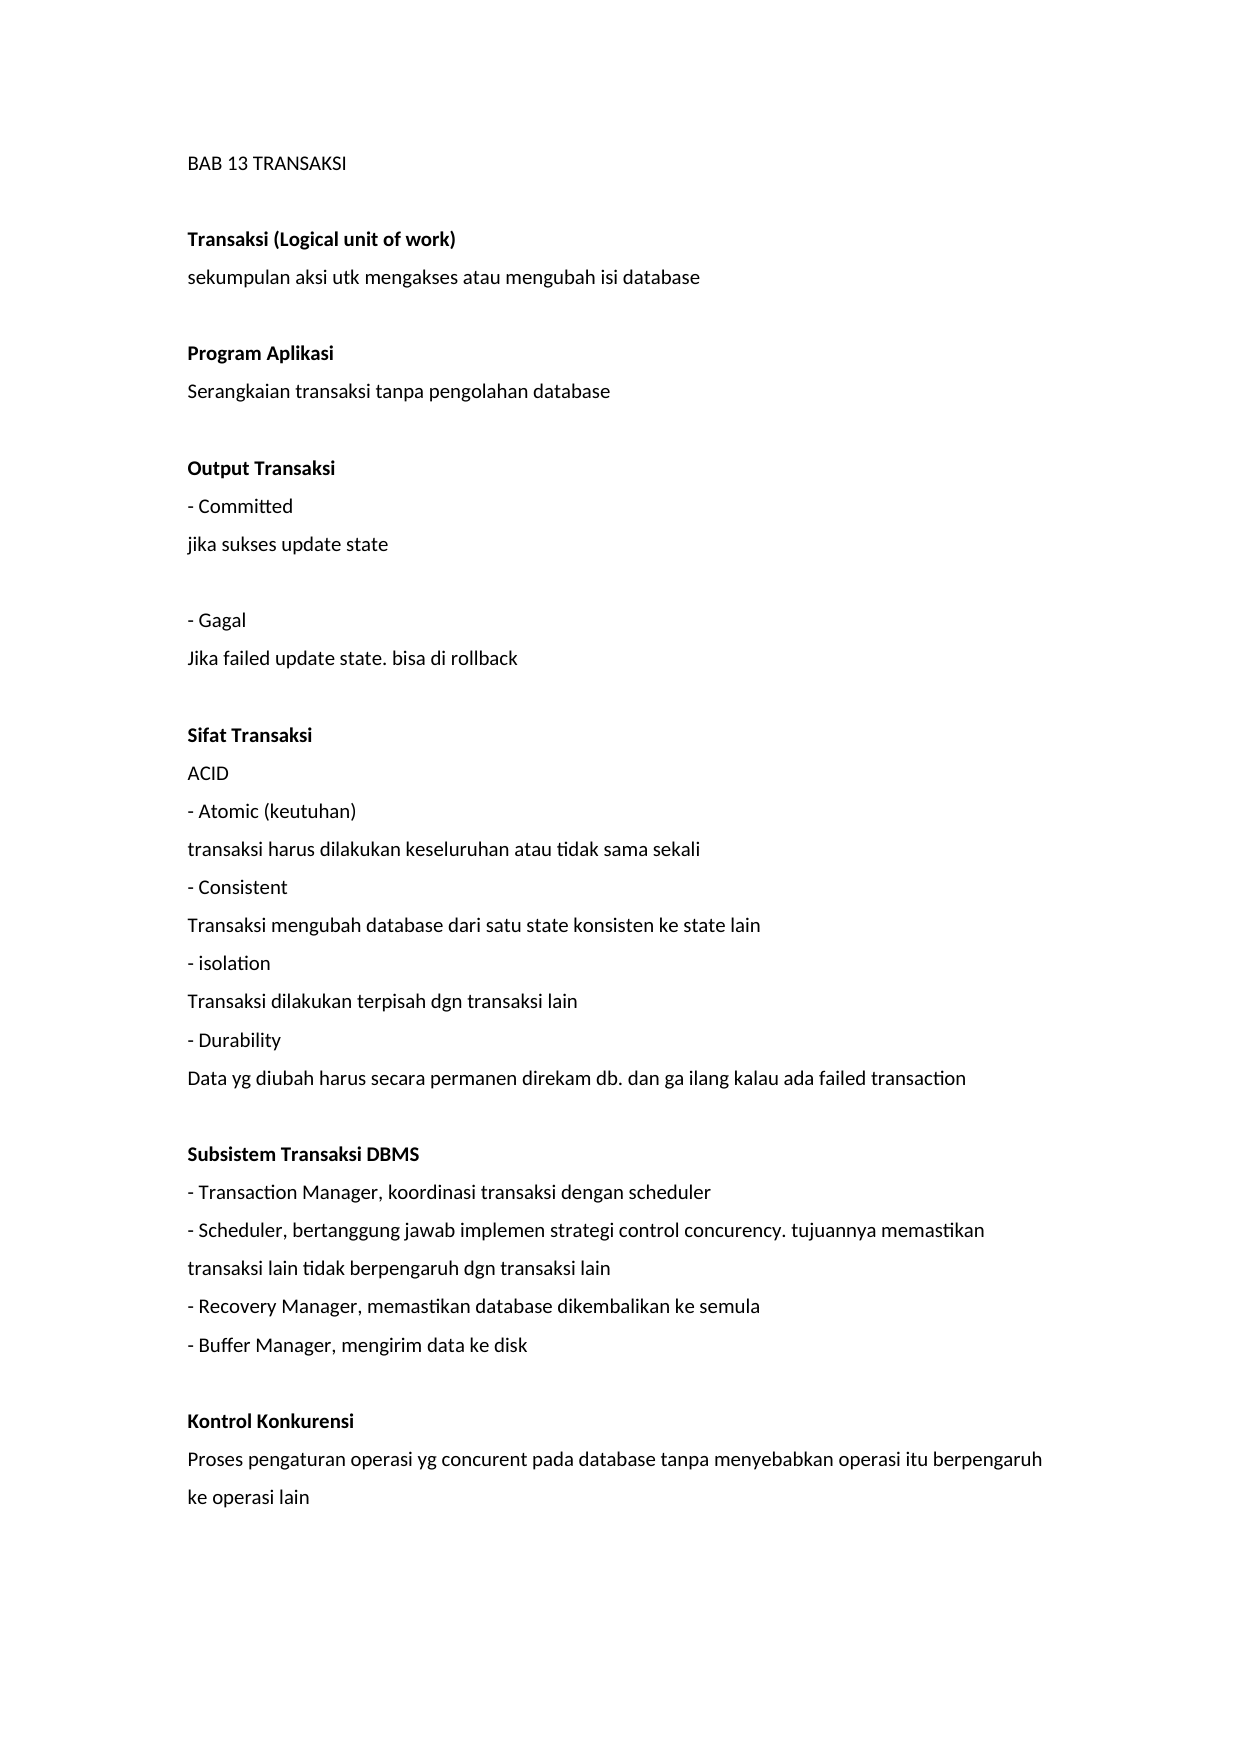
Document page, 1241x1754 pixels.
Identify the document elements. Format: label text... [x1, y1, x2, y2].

text transaksi harus dilakukan keseluruhan atau tidak sama sekali [187, 836, 1053, 862]
text - Durability [187, 1027, 1053, 1052]
text Transaksi mengubah database dari satu state konsisten ke state lain [187, 912, 1053, 938]
text Kontrol Konkurensi [187, 1408, 1053, 1433]
text Output Transaksi [187, 455, 1053, 480]
text - Buffer Manager, mengirim data ke disk [187, 1332, 1053, 1357]
text jika sukses update state [187, 531, 1053, 557]
text Sifat Transaksi [187, 722, 1053, 747]
text BAB 13 TRANSAKSI [187, 150, 1053, 175]
text - Scheduler, bertanggung jawab implemen strategi control concurency. tujuannya memastikan transaksi lain tidak berpengaruh dgn transaksi lain [187, 1217, 1053, 1281]
text Transaksi (Logical unit of work) [187, 226, 1053, 252]
text - Gagal [187, 607, 1053, 633]
text Jika failed update state. bisa di rollback [187, 646, 1053, 671]
text sekumpulan aksi utk mengakses atau mengubah isi database [187, 264, 1053, 290]
text Serangkaian transaksi tanpa pengolahan database [187, 379, 1053, 404]
text - Recovery Manager, memastikan database dikembalikan ke semula [187, 1294, 1053, 1319]
text Subsistem Transaksi DBMS [187, 1141, 1053, 1167]
text - isolation [187, 951, 1053, 976]
text - Consistent [187, 874, 1053, 900]
text - Atomic (keutuhan) [187, 798, 1053, 823]
text - Transaction Manager, koordinasi transaksi dengan scheduler [187, 1179, 1053, 1205]
text Data yg diubah harus secara permanen direkam db. dan ga ilang kalau ada failed transaction [187, 1065, 1053, 1090]
text Transaksi dilakukan terpisah dgn transaksi lain [187, 989, 1053, 1014]
text ACID [187, 760, 1053, 785]
text - Committed [187, 493, 1053, 518]
text Program Aplikasi [187, 341, 1053, 366]
text Proses pengaturan operasi yg concurent pada database tanpa menyebabkan operasi itu berpengaruh ke operasi lain [187, 1446, 1053, 1510]
